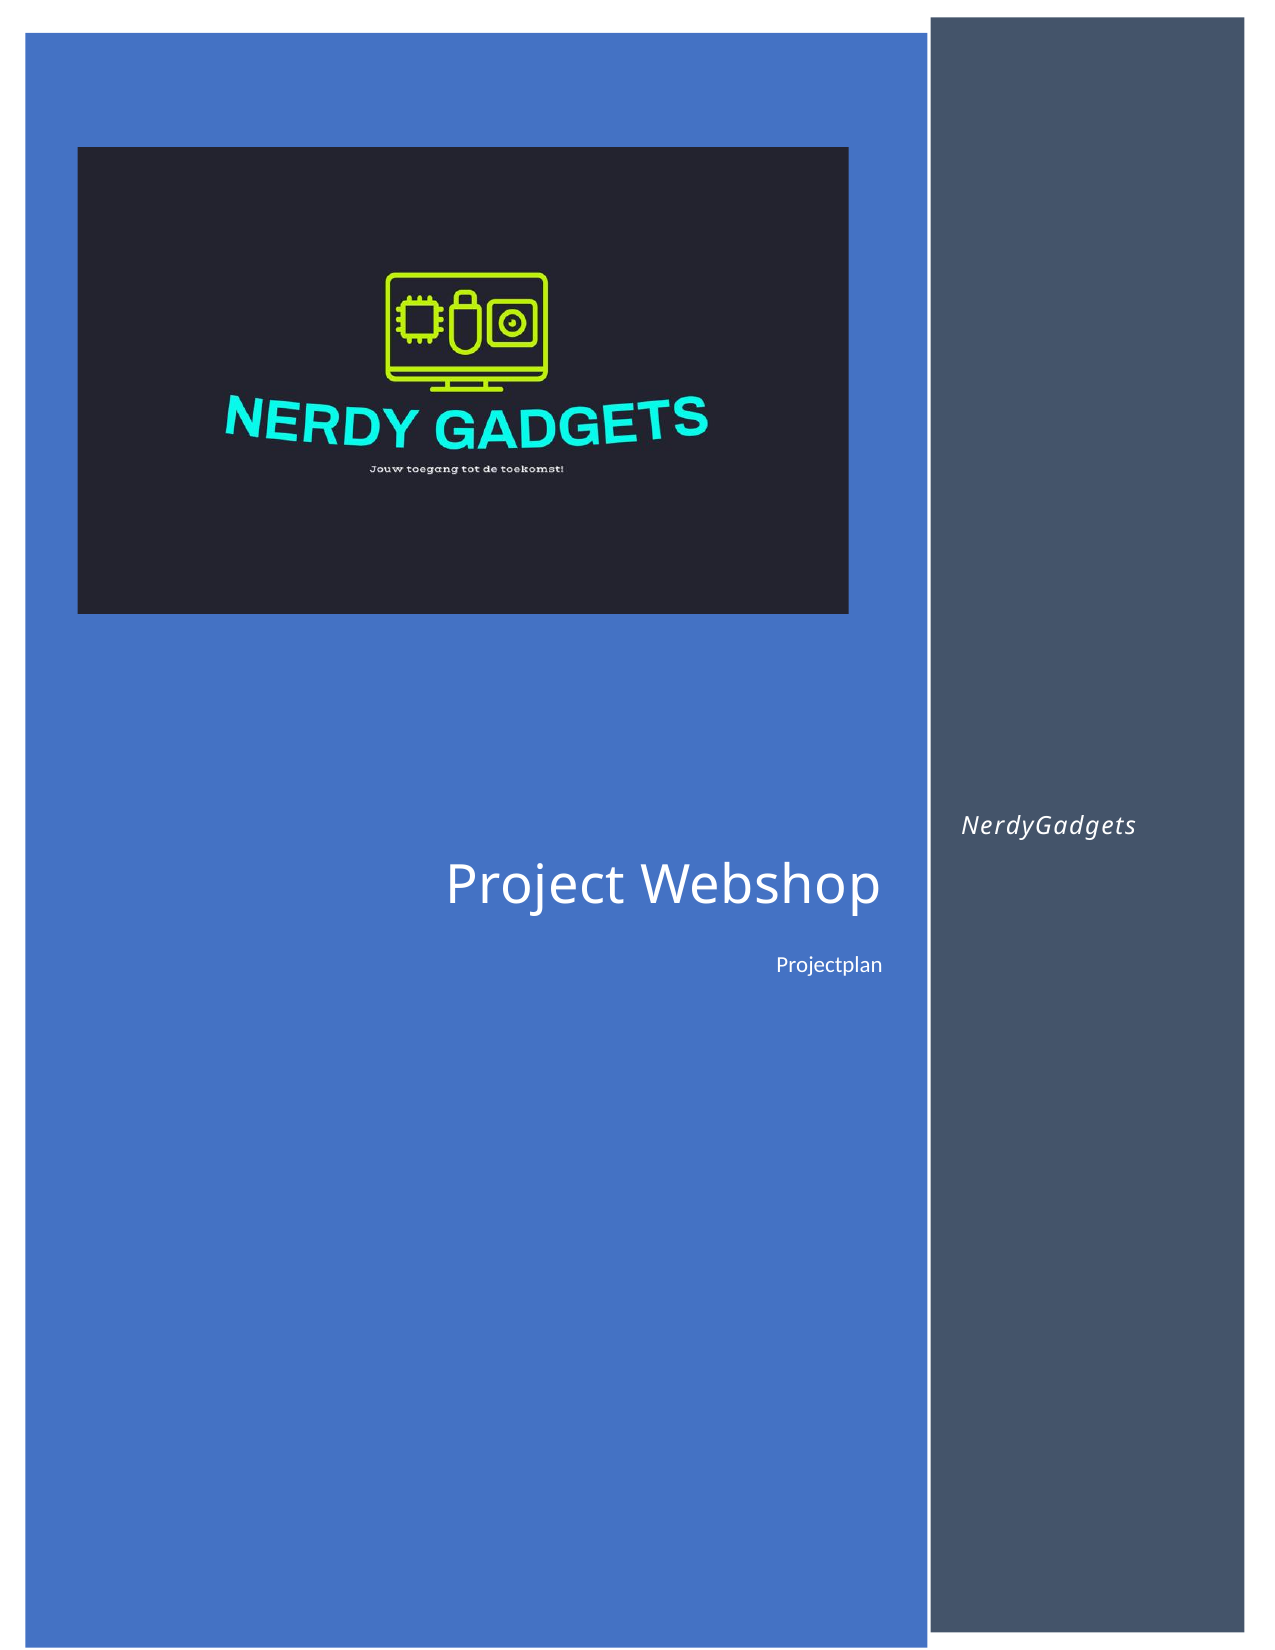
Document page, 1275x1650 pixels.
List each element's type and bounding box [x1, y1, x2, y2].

picture [77, 147, 848, 614]
